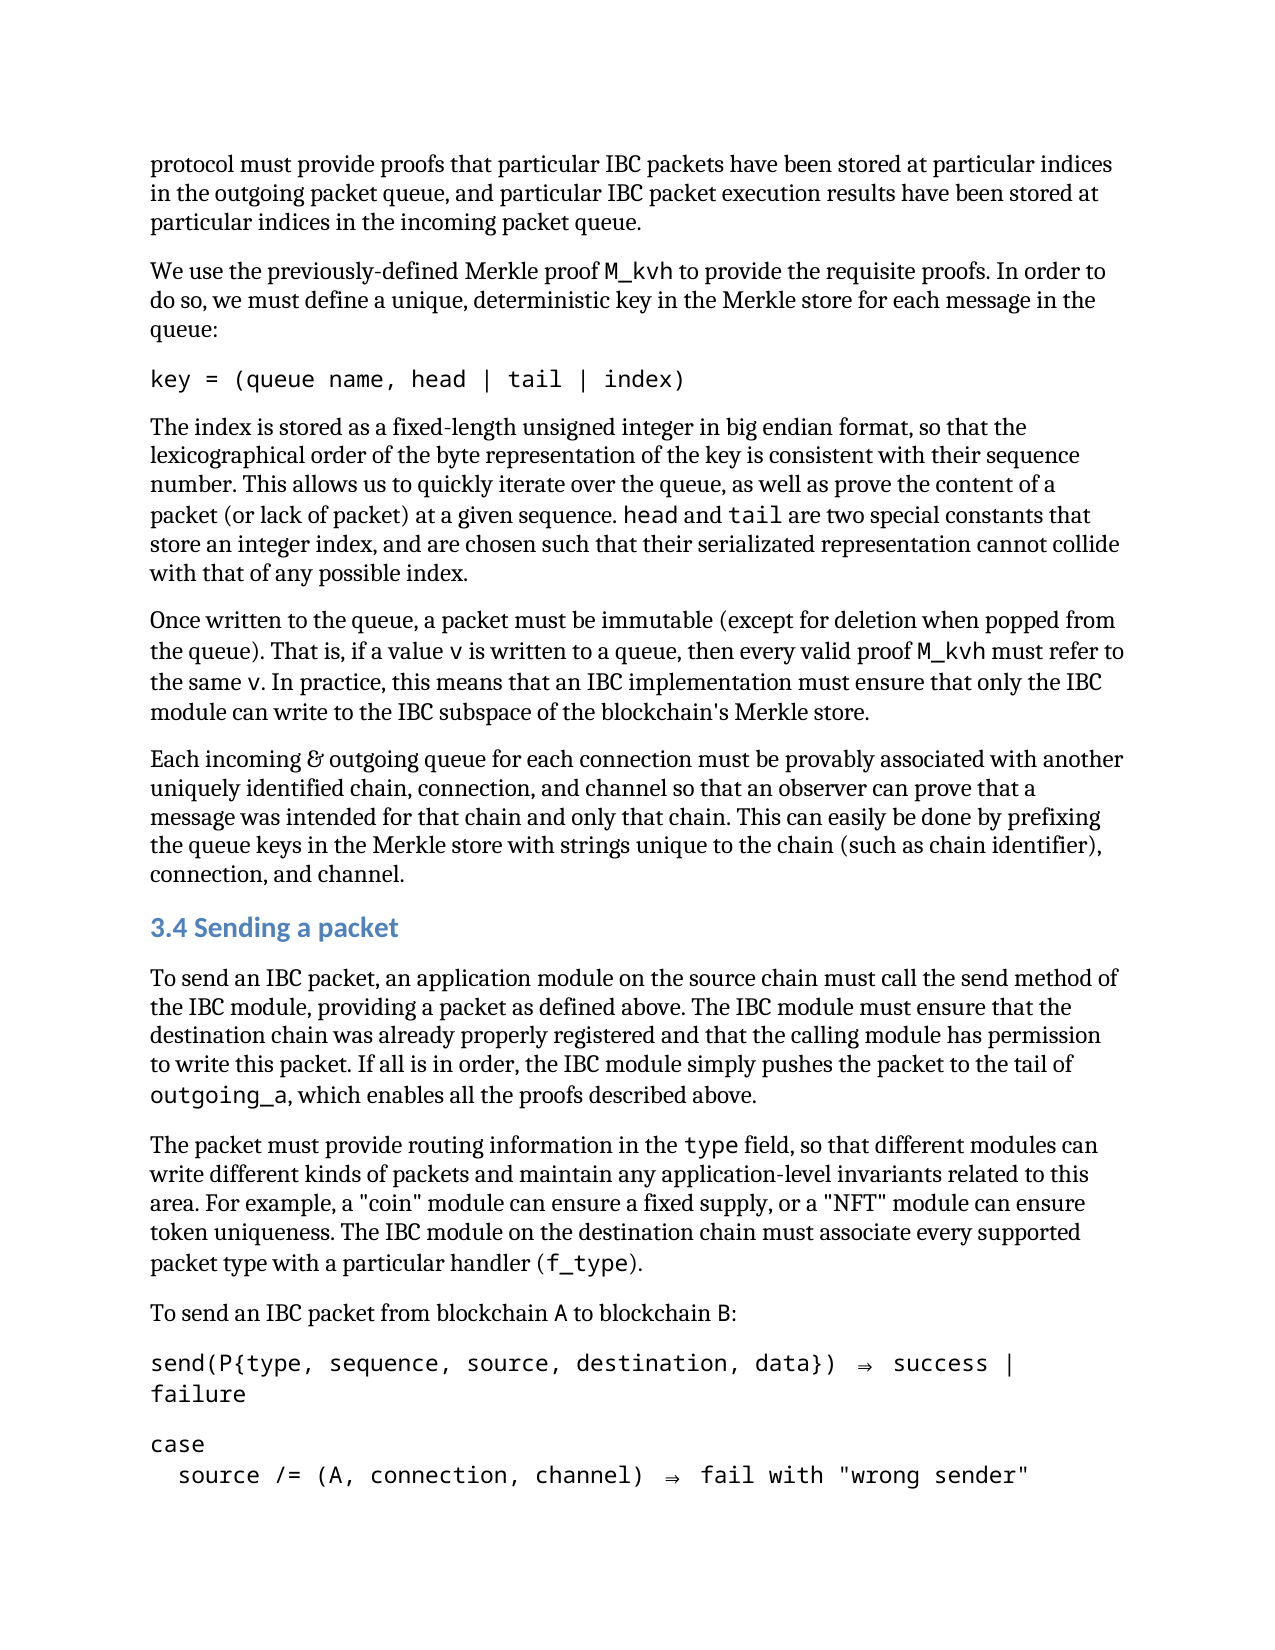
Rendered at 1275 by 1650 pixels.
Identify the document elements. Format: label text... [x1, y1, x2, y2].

text To send an IBC packet, an application module on the source chain must call the send method of the IBC module, providing a packet as defined above. The IBC module must ensure that the destination chain was already properly registered and that the calling module has permission to write this packet. If all is in order, the IBC module simply pushes the packet to the tail of outgoing_a, which enables all the proofs described above. [150, 964, 1125, 1110]
text The index is stored as a fixed-length unsigned integer in big endian format, so that the lexicographical order of the byte representation of the key is consistent with their sequence number. This allows us to quickly iterate over the queue, as well as prove the content of a packet (or lack of packet) at a given sequence. head and tail are two special constants that store an integer index, and are chosen such that their serializated representation cannot collide with that of any possible index. [150, 412, 1125, 587]
text We use the previously-defined Merkle proof M_kvh to provide the requisite proofs. In order to do so, we must define a unique, deterministic key in the Merkle store for each message in the queue: [150, 255, 1125, 344]
text send(P{type, sequence, source, destination, data}) ⇒ success | failure [150, 1346, 1125, 1409]
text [150, 1428, 1125, 1490]
text key = (queue name, head | tail | index) [150, 362, 1125, 394]
text Once written to the queue, a packet must be immutable (except for deletion when popped from the queue). That is, if a value v is written to a queue, then every valid proof M_kvh must refer to the same v. In practice, this means that an IBC implementation must ensure that only the IBC module can write to the IBC subspace of the blockchain's Merkle store. [150, 606, 1125, 726]
text The packet must provide routing information in the type field, so that different modules can write different kinds of packets and maintain any application-level invariants related to this area. For example, a "coin" module can ensure a fixed supply, or a "NFT" module can ensure token uniqueness. The IBC module on the destination chain must associate every supported packet type with a particular handler (f_type). [150, 1129, 1125, 1278]
text To send an IBC packet from blockchain A to blockchain B: [150, 1296, 1125, 1328]
subtitle 3.4 Sending a packet [150, 909, 1125, 945]
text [150, 150, 1125, 236]
text Each incoming & outgoing queue for each connection must be provably associated with another uniquely identified chain, connection, and channel so that an observer can prove that a message was intended for that chain and only that chain. This can easily be done by prefixing the queue keys in the Merkle store with strings unique to the chain (such as chain identifier), connection, and channel. [150, 745, 1125, 889]
